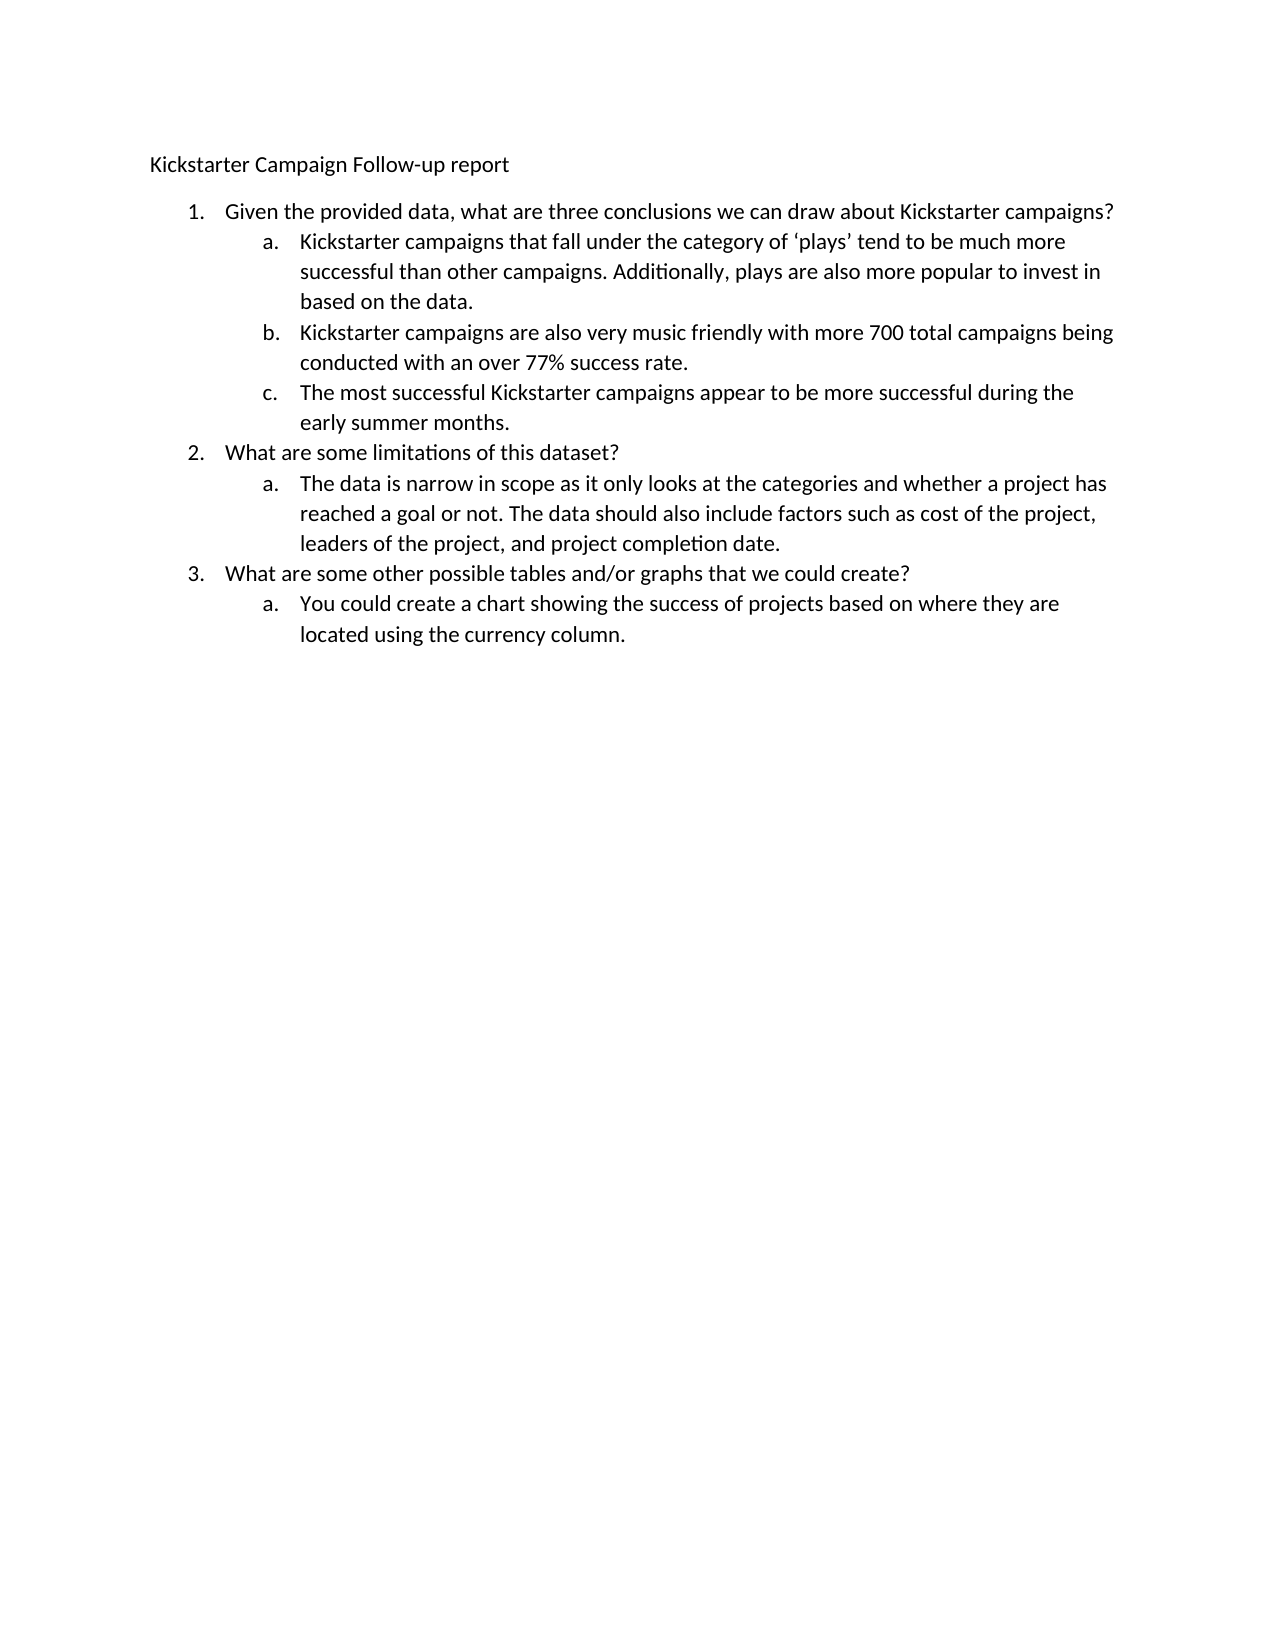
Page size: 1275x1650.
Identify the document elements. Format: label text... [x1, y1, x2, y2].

list Kickstarter campaigns are also very music friendly with more 700 total campaigns being conducted with an over 77% success rate. [262, 318, 1125, 376]
list Kickstarter campaigns that fall under the category of ‘plays’ tend to be much more successful than other campaigns. Additionally, plays are also more popular to invest in based on the data. [262, 227, 1125, 316]
list The most successful Kickstarter campaigns appear to be more successful during the early summer months. [262, 378, 1125, 436]
list You could create a chart showing the success of projects based on where they are located using the currency column. [262, 589, 1125, 648]
list The data is narrow in scope as it only looks at the categories and whether a project has reached a goal or not. The data should also include factors such as cost of the project, leaders of the project, and project completion date. [262, 469, 1125, 557]
list What are some limitations of this dataset? [187, 438, 1125, 467]
text Kickstarter Campaign Follow-up report [150, 150, 1125, 178]
list Given the provided data, what are three conclusions we can draw about Kickstarter campaigns? [187, 197, 1125, 225]
list What are some other possible tables and/or graphs that we could create? [187, 559, 1125, 587]
